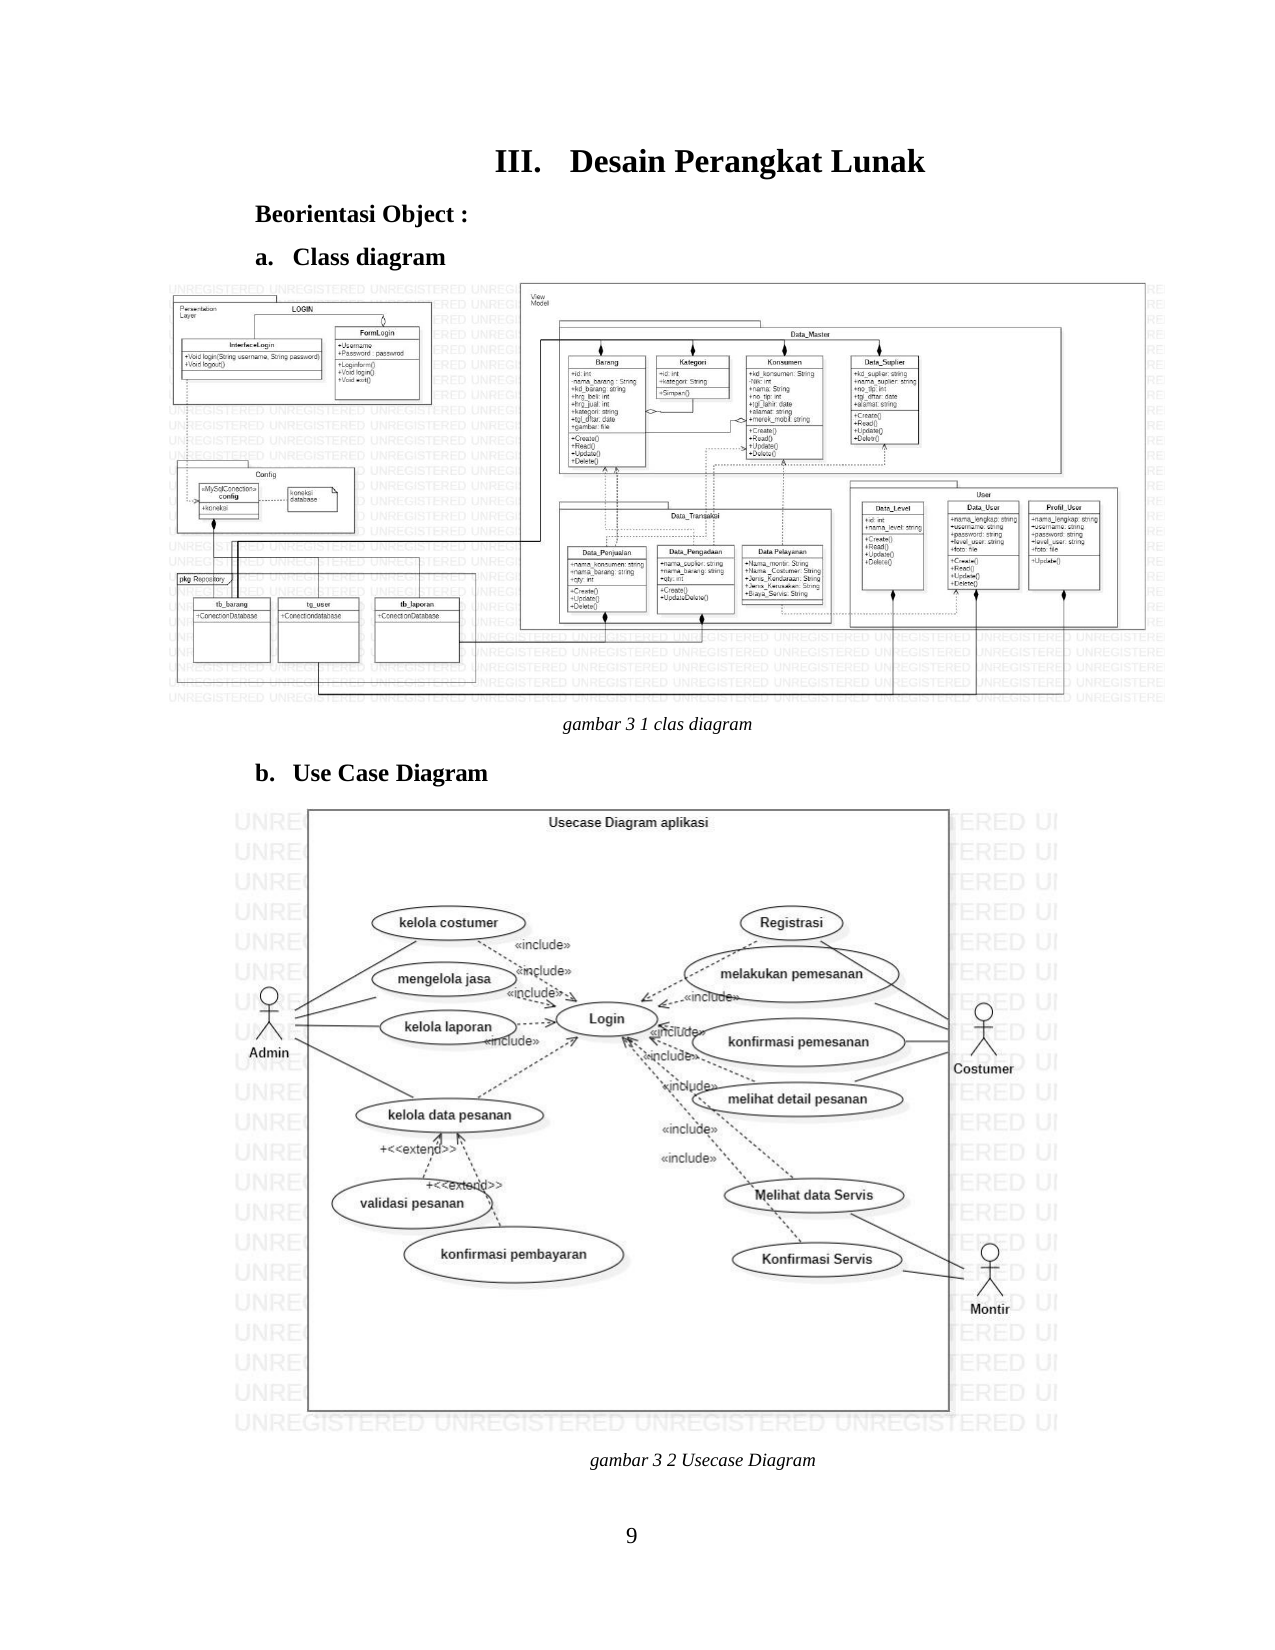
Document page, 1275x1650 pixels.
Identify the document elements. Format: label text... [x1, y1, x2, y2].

text gambar 3 2 Usecase Diagram [192, 1449, 1213, 1471]
picture [168, 278, 1165, 715]
subtitle Use Case Diagram [255, 758, 490, 786]
subtitle Class diagram [255, 242, 1239, 271]
text gambar 3 1 clas diagram [563, 713, 1239, 734]
subtitle Desain Perangkat Lunak [180, 142, 1239, 180]
subtitle Beorientasi Object : [255, 199, 1239, 227]
picture [234, 808, 1058, 1433]
